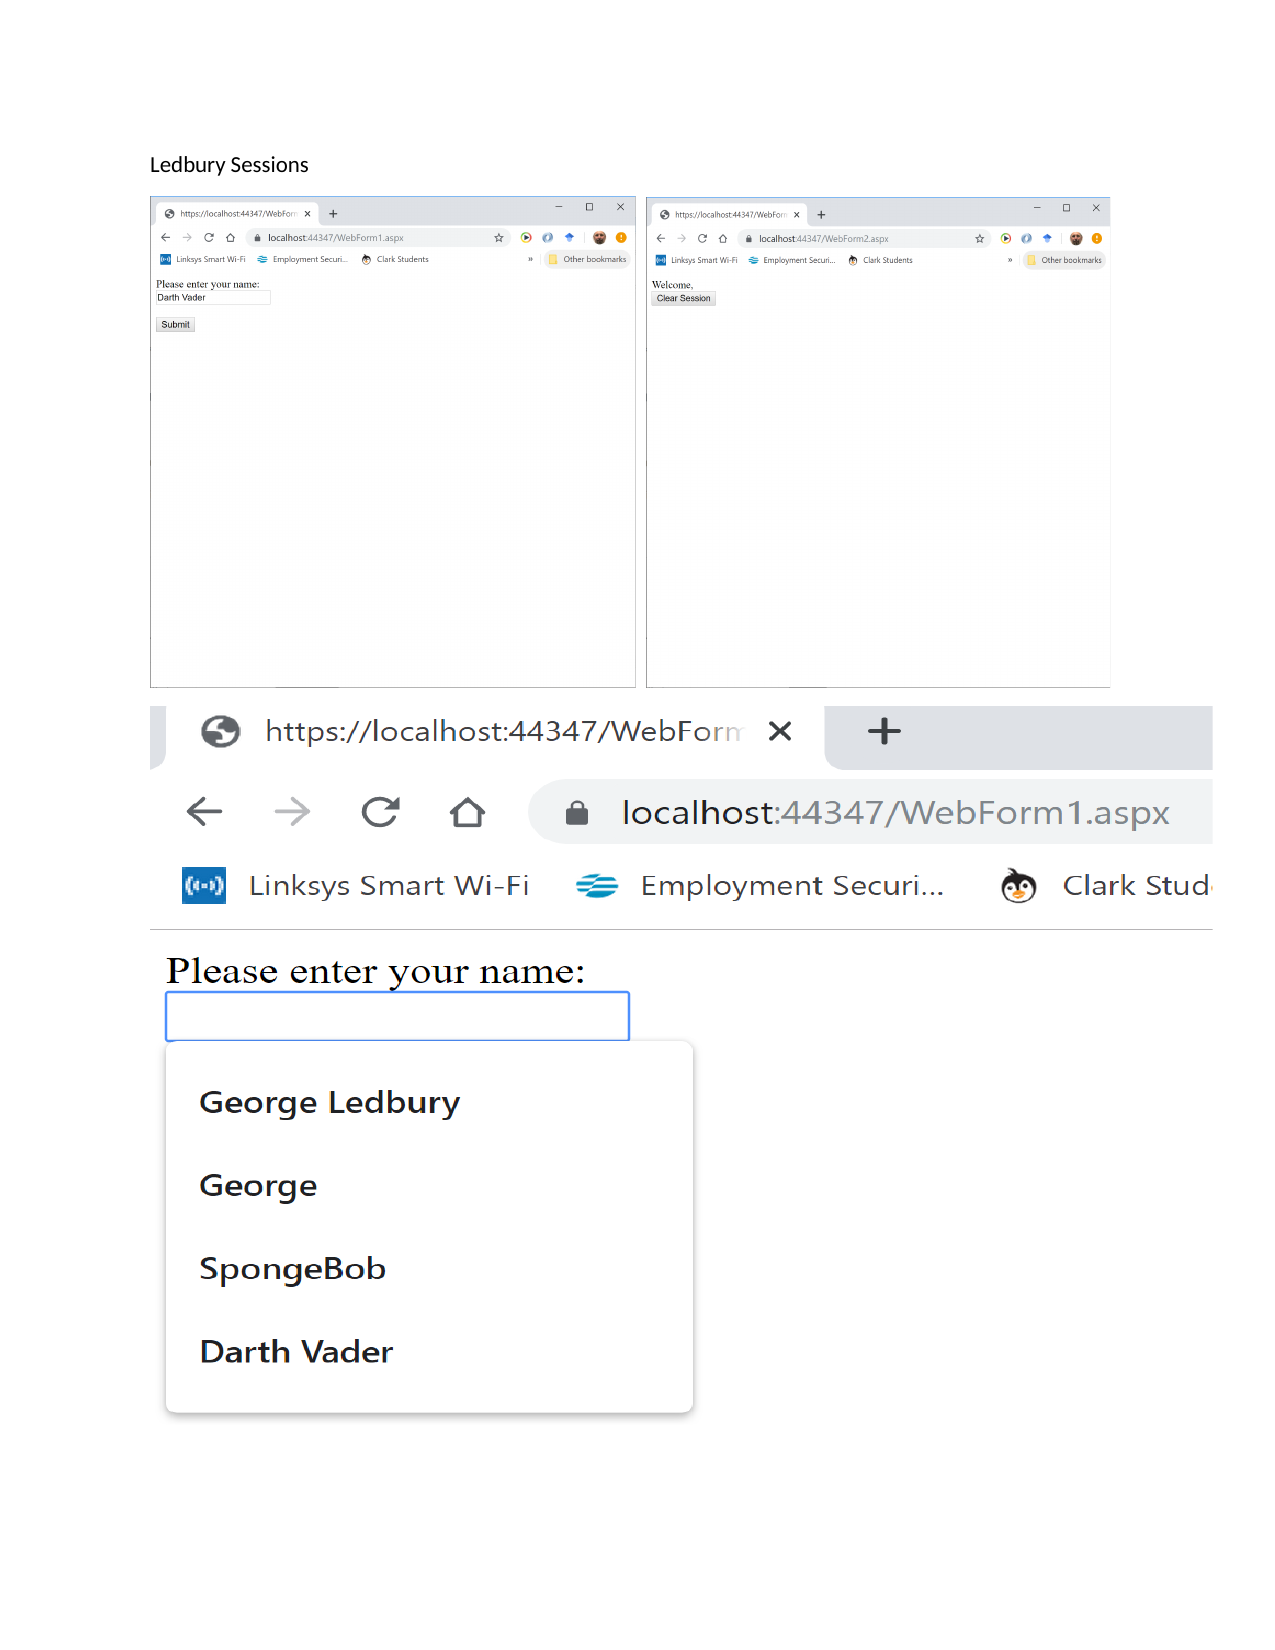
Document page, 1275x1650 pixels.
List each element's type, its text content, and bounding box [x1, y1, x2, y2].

picture [646, 197, 1111, 688]
picture [150, 706, 1213, 1484]
picture [150, 196, 636, 688]
text Ledbury Sessions [150, 150, 1125, 178]
